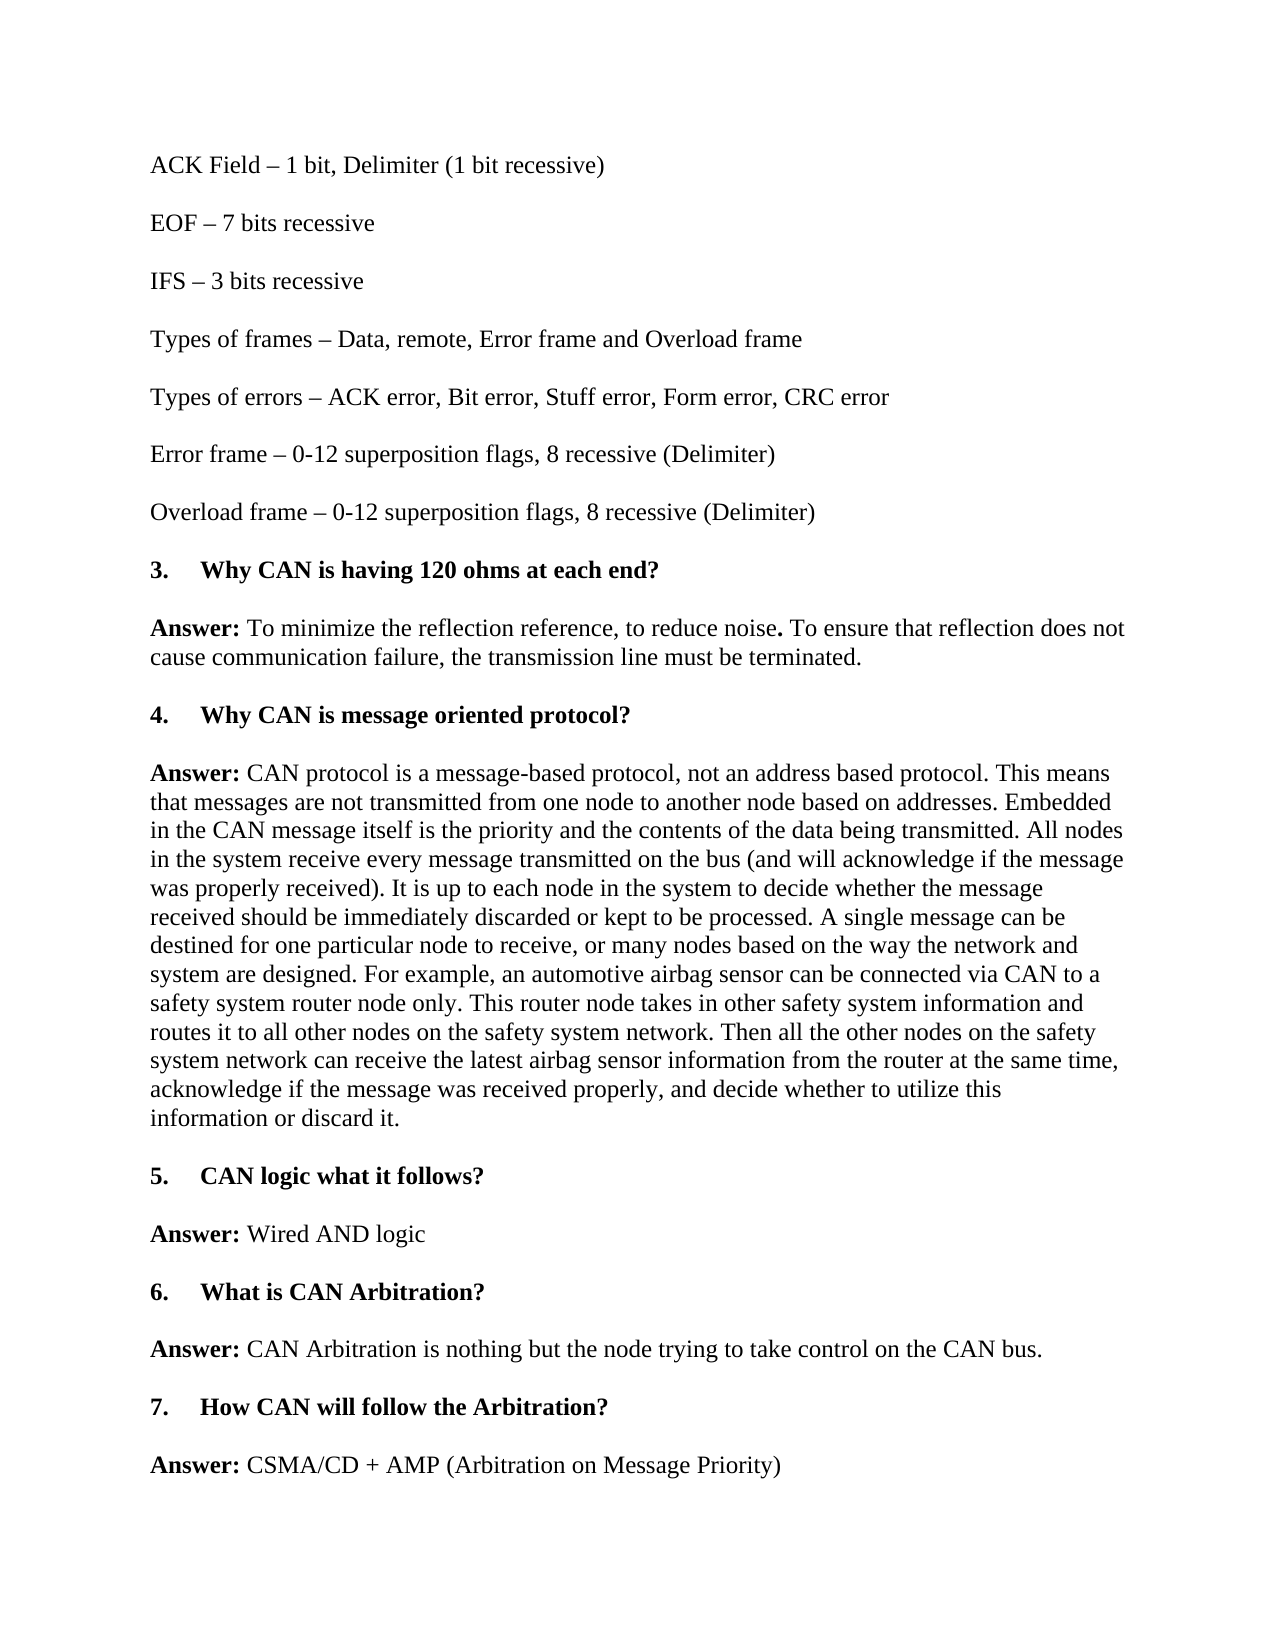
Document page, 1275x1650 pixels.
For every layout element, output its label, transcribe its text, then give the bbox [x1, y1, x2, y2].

text IFS – 3 bits recessive [150, 266, 1125, 294]
text Answer: CSMA/CD + AMP (Arbitration on Message Priority) [150, 1450, 1125, 1479]
text Error frame – 0-12 superposition flags, 8 recessive (Delimiter) [150, 439, 1125, 468]
text 7. How CAN will follow the Arbitration? [150, 1392, 1125, 1421]
text 5. CAN logic what it follows? [150, 1161, 1125, 1189]
text Answer: CAN protocol is a message-based protocol, not an address based protocol. This means that messages are not transmitted from one node to another node based on addresses. Embedded in the CAN message itself is the priority and the contents of the data being transmitted. All nodes in the system receive every message transmitted on the bus (and will acknowledge if the message was properly received). It is up to each node in the system to decide whether the message received should be immediately discarded or kept to be processed. A single message can be destined for one particular node to receive, or many nodes based on the way the network and system are designed. For example, an automotive airbag sensor can be connected via CAN to a safety system router node only. This router node takes in other safety system information and routes it to all other nodes on the safety system network. Then all the other nodes on the safety system network can receive the latest airbag sensor information from the router at the same time, acknowledge if the message was received properly, and decide whether to utilize this information or discard it. [150, 758, 1125, 1132]
text 6. What is CAN Arbitration? [150, 1277, 1125, 1305]
text Overload frame – 0-12 superposition flags, 8 recessive (Delimiter) [150, 497, 1125, 526]
text Types of errors – ACK error, Bit error, Stuff error, Form error, CRC error [150, 382, 1125, 410]
text EOF – 7 bits recessive [150, 208, 1125, 237]
text 4. Why CAN is message oriented protocol? [150, 700, 1125, 729]
text ACK Field – 1 bit, Delimiter (1 bit recessive) [150, 150, 1125, 179]
text Types of frames – Data, remote, Error frame and Overload frame [150, 324, 1125, 352]
text Answer: CAN Arbitration is nothing but the node trying to take control on the CAN bus. [150, 1334, 1125, 1363]
text 3. Why CAN is having 120 ohms at each end? [150, 555, 1125, 584]
text Answer: To minimize the reflection reference, to reduce noise. To ensure that reflection does not cause communication failure, the transmission line must be terminated. [150, 613, 1125, 671]
text Answer: Wired AND logic [150, 1219, 1125, 1247]
